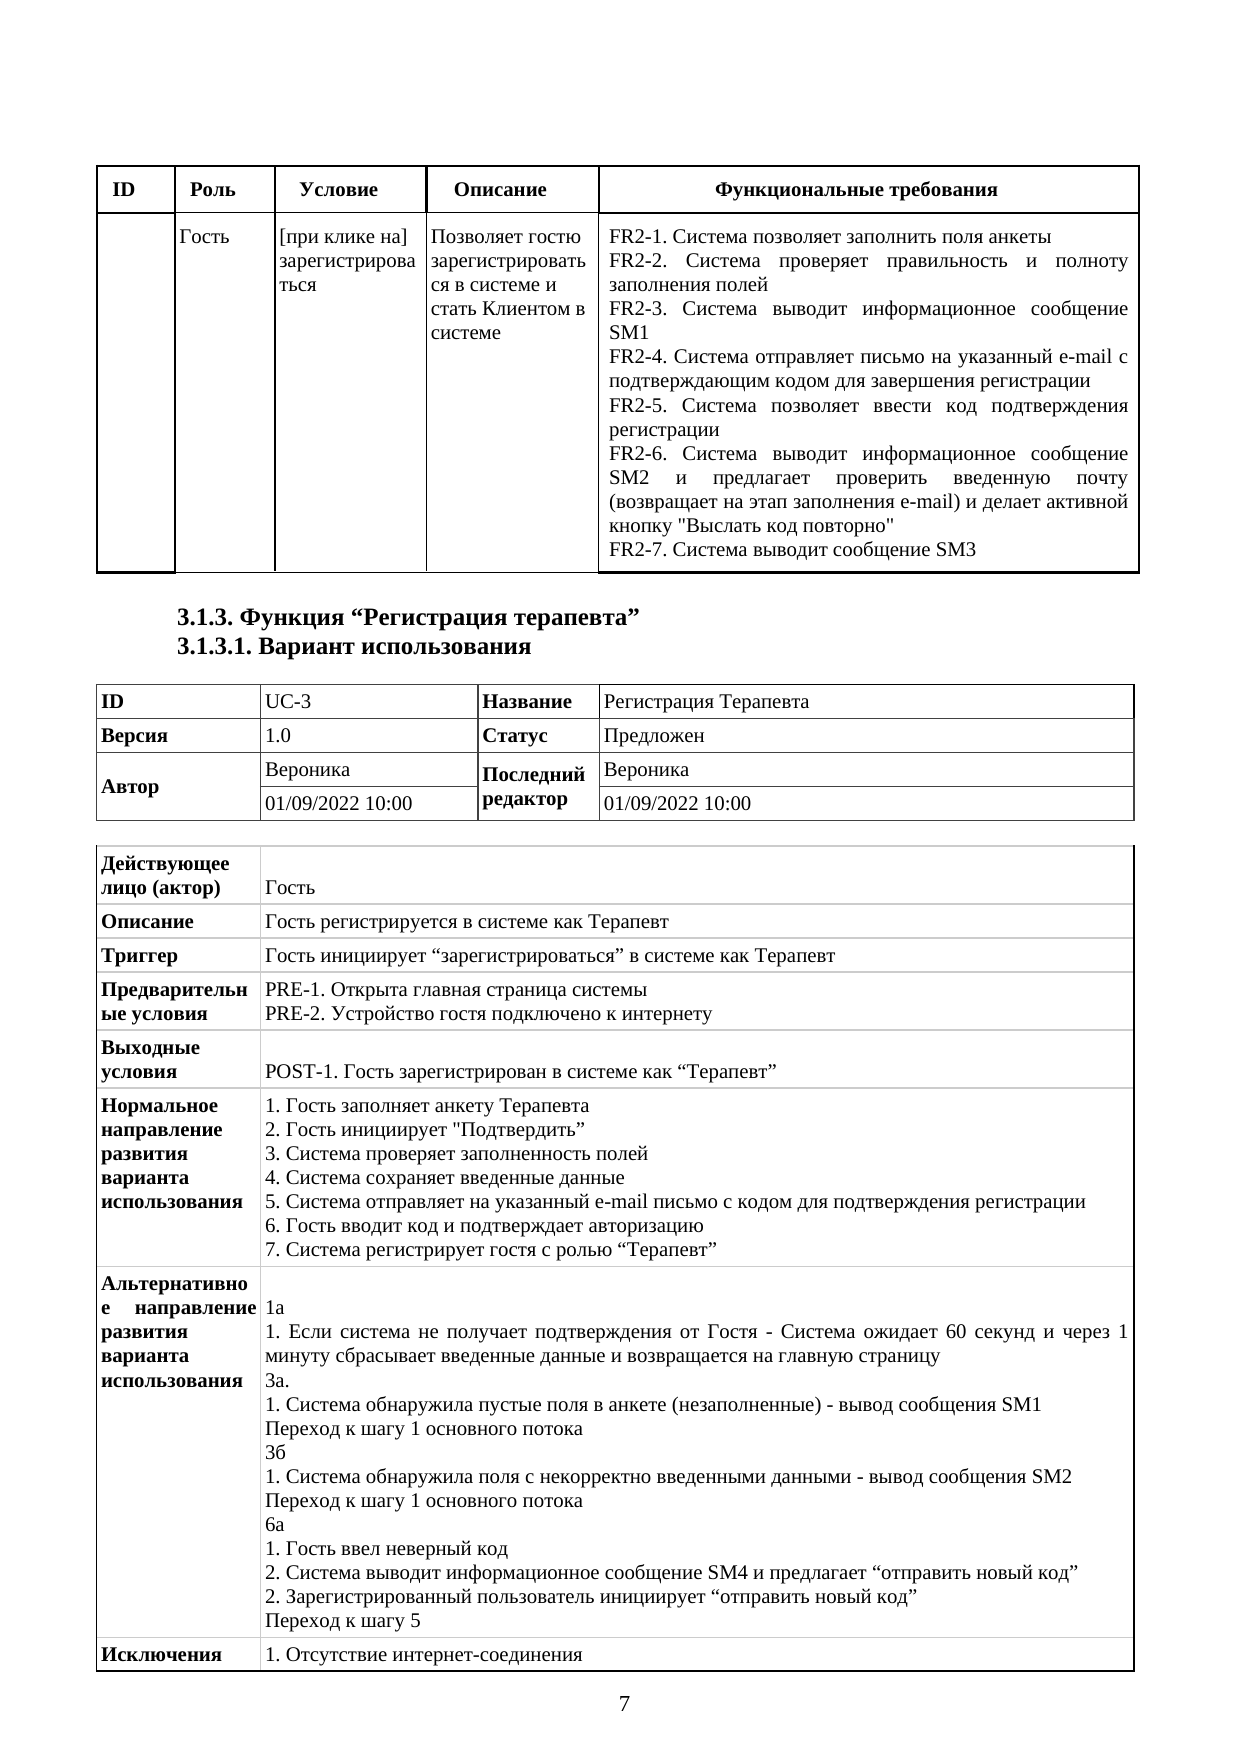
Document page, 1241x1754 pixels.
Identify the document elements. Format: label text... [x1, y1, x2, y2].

table_cell 01/09/2022 10:00 [261, 787, 477, 819]
table_cell [при клике на] зарегистрироваться [276, 213, 426, 571]
table_header ID [98, 167, 174, 212]
table_cell 1. Гость заполняет анкету Терапевта 2. Гость инициирует "Подтвердить” 3. Система проверяет заполненность полей 4. Система сохраняет введенные данные 5. Система отправляет на указанный e-mail письмо с кодом для подтверждения регистрации 6. Гость вводит код и подтверждает авторизацию 7. Система регистрирует гостя с ролью “Терапевт” [261, 1089, 1133, 1266]
table_cell Описание [97, 905, 260, 937]
table_cell FR2-1. Система позволяет заполнить поля анкеты FR2-2. Система проверяет правильность и полноту заполнения полей FR2-3. Система выводит информационное сообщение SM1 FR2-4. Система отправляет письмо на указанный e-mail с подтверждающим кодом для завершения регистрации FR2-5. Система позволяет ввести код подтверждения регистрации FR2-6. Система выводит информационное сообщение SM2 и предлагает проверить введенную почту (возвращает на этап заполнения e-mail) и делает активной кнопку "Выслать код повторно" FR2-7. Система выводит сообщение SM3 [599, 214, 1138, 571]
table_header Название [479, 685, 599, 718]
table_cell Альтернативное направление развития варианта использования [97, 1267, 260, 1636]
table_cell Предварительные условия [97, 973, 260, 1029]
table_cell Гость регистрируется в системе как Терапевт [261, 905, 1133, 937]
table_header Действующее лицо (актор) [97, 847, 260, 903]
table_cell Позволяет гостю зарегистрироваться в системе и стать Клиентом в системе [427, 213, 598, 571]
table_cell 01/09/2022 10:00 [600, 787, 1133, 819]
subtitle 3.1.3. Функция “Регистрация терапевта” [118, 602, 1122, 631]
table_cell Предложен [600, 719, 1133, 752]
table_cell [98, 214, 174, 571]
table_header Гость [261, 847, 1133, 903]
table_cell Нормальное направление развития варианта использования [97, 1089, 260, 1266]
table_header Функциональные требования [600, 167, 1138, 212]
table_cell Статус [479, 719, 599, 752]
table_header UC-3 [261, 685, 477, 718]
table_header Роль [176, 167, 274, 212]
table_cell Гость инициирует “зарегистрироваться” в системе как Терапевт [261, 939, 1133, 971]
table_cell Автор [97, 753, 260, 819]
table_header Условие [276, 167, 425, 212]
table_cell Последний редактор [479, 753, 599, 819]
table_cell Вероника [261, 753, 477, 786]
table_cell POST-1. Гость зарегистрирован в системе как “Терапевт” [261, 1031, 1133, 1087]
table_header Описание [428, 167, 598, 212]
table_cell 1а 1. Если система не получает подтверждения от Гостя - Система ожидает 60 секунд и через 1 минуту сбрасывает введенные данные и возвращается на главную страницу 3а. 1. Система обнаружила пустые поля в анкете (незаполненные) - вывод сообщения SM1 Переход к шагу 1 основного потока 3б 1. Система обнаружила поля с некорректно введенными данными - вывод сообщения SM2 Переход к шагу 1 основного потока 6а 1. Гость ввел неверный код 2. Система выводит информационное сообщение SM4 и предлагает “отправить новый код” 2. Зарегистрированный пользователь инициирует “отправить новый код” Переход к шагу 5 [261, 1267, 1133, 1636]
table_cell Гость [176, 213, 274, 571]
table_cell 1.0 [261, 719, 477, 752]
text 3.1.3.1. Вариант использования [118, 631, 1122, 660]
table_header ID [97, 685, 260, 718]
table_cell Триггер [97, 939, 260, 971]
table_cell Исключения [97, 1638, 260, 1670]
table_cell Выходные условия [97, 1031, 260, 1087]
table_header Регистрация Терапевта [600, 685, 1133, 718]
table_cell Версия [97, 719, 260, 752]
table_cell 1. Отсутствие интернет-соединения [261, 1638, 1133, 1670]
table_cell Вероника [600, 753, 1133, 786]
table_cell PRE-1. Открыта главная страница системы PRE-2. Устройство гостя подключено к интернету [261, 973, 1133, 1029]
